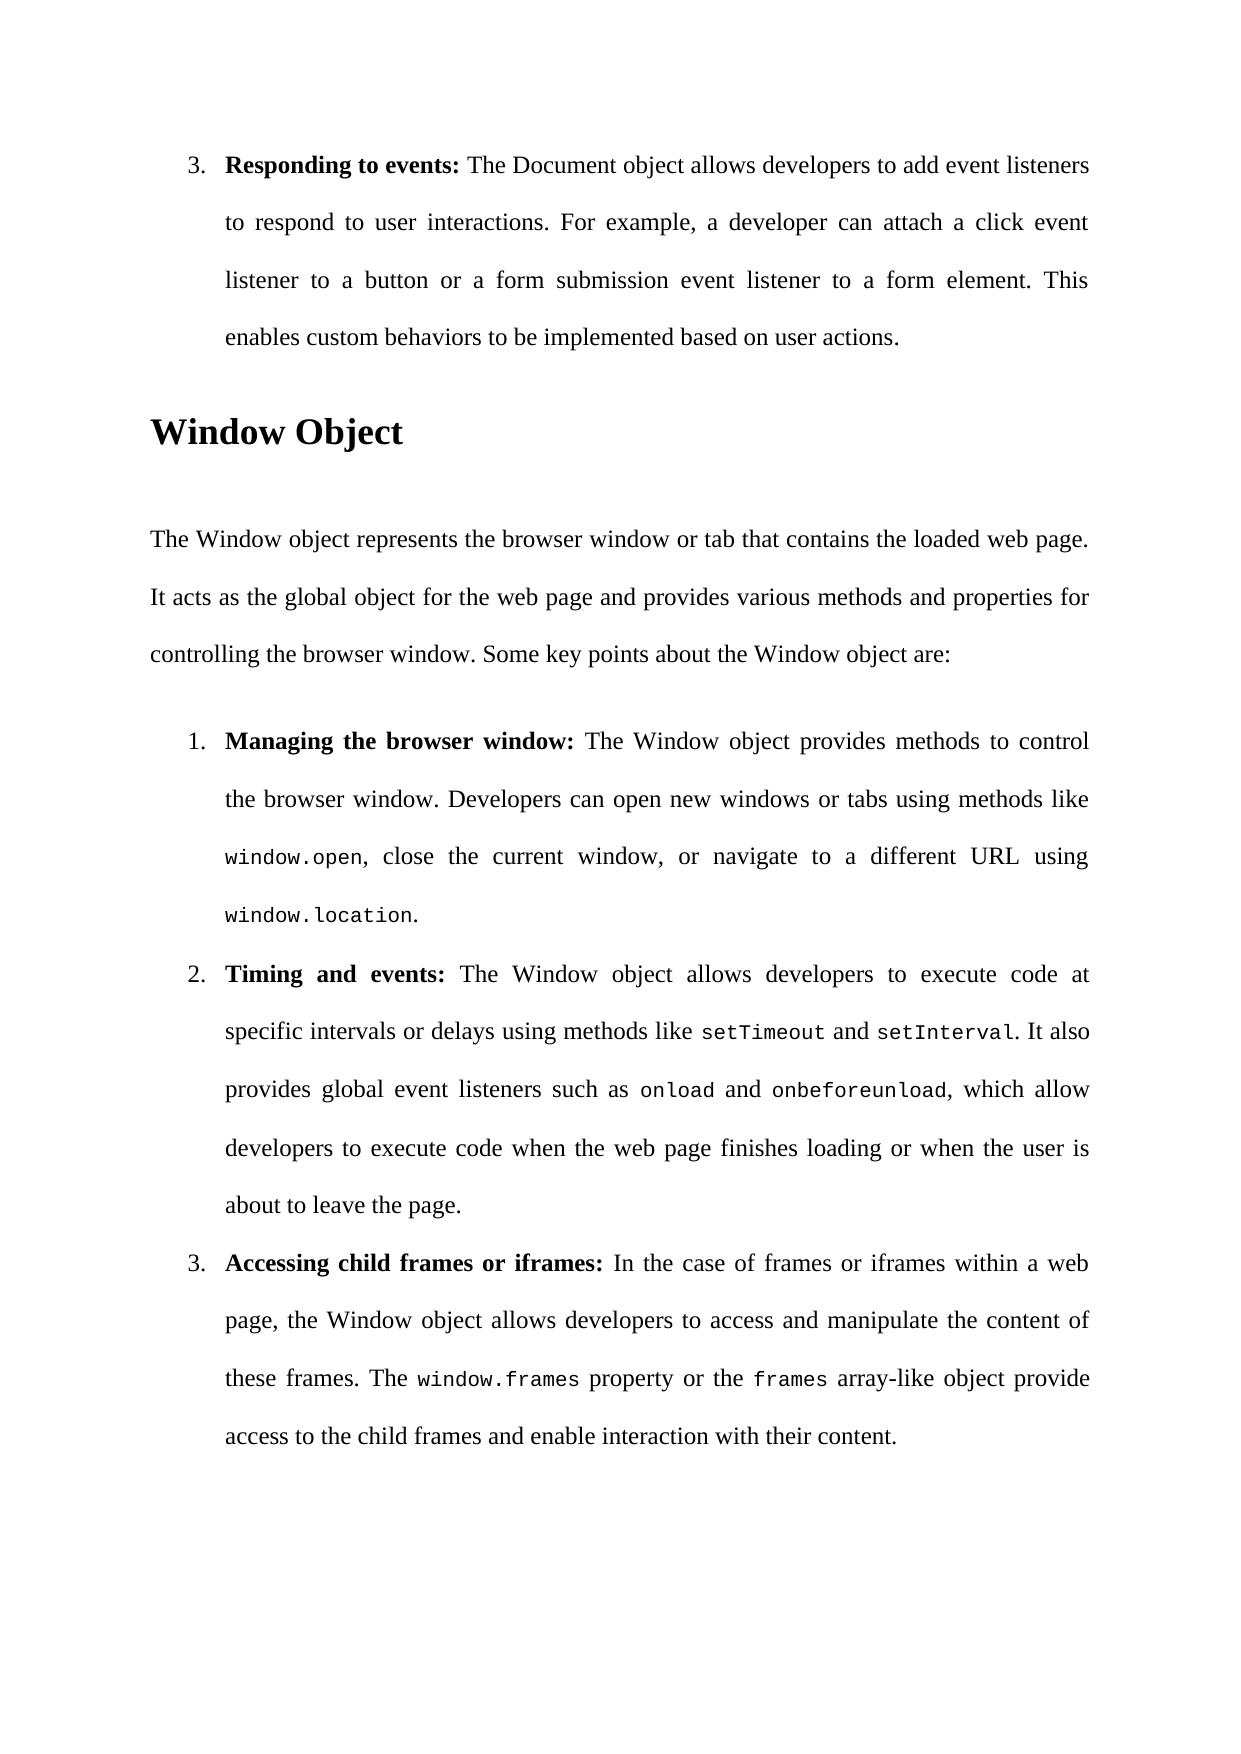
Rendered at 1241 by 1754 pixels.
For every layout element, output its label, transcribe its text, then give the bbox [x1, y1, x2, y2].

text Window Object [150, 409, 1090, 452]
list Timing and events: The Window object allows developers to execute code at specific intervals or delays using methods like setTimeout and setInterval. It also provides global event listeners such as onload and onbeforeunload, which allow developers to execute code when the web page finishes loading or when the user is about to leave the page. [187, 959, 1090, 1219]
list Responding to events: The Document object allows developers to add event listeners to respond to user interactions. For example, a developer can attach a click event listener to a button or a form submission event listener to a form element. This enables custom behaviors to be implemented based on user actions. [187, 150, 1090, 351]
list Managing the browser window: The Window object provides methods to control the browser window. Developers can open new windows or tabs using methods like window.open, close the current window, or navigate to a different URL using window.location. [187, 726, 1090, 929]
text The Window object represents the browser window or tab that contains the loaded web page. It acts as the global object for the web page and provides various methods and properties for controlling the browser window. Some key points about the Window object are: [150, 524, 1090, 668]
list Accessing child frames or iframes: In the case of frames or iframes within a web page, the Window object allows developers to access and manipulate the content of these frames. The window.frames property or the frames array-like object provide access to the child frames and enable interaction with their content. [187, 1248, 1090, 1450]
